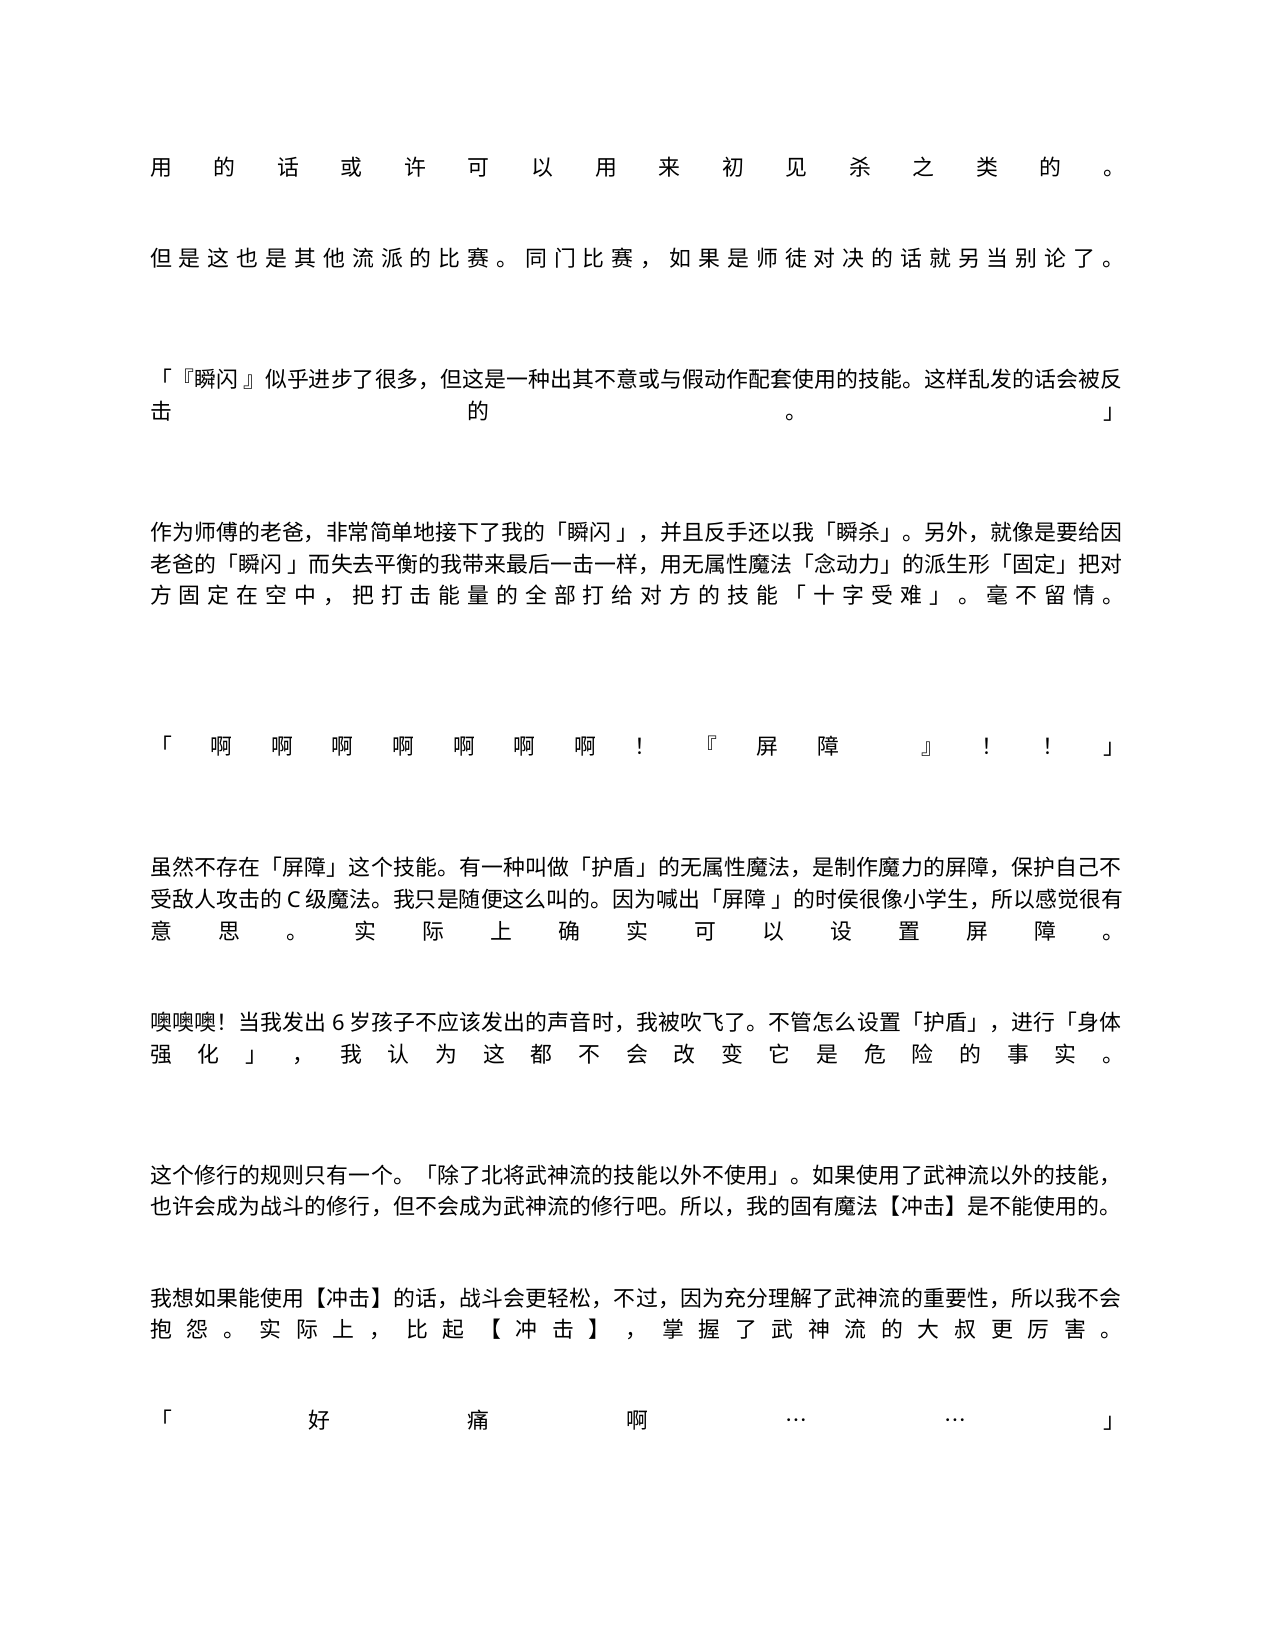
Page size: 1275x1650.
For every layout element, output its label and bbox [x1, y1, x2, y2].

text [150, 150, 1125, 1495]
